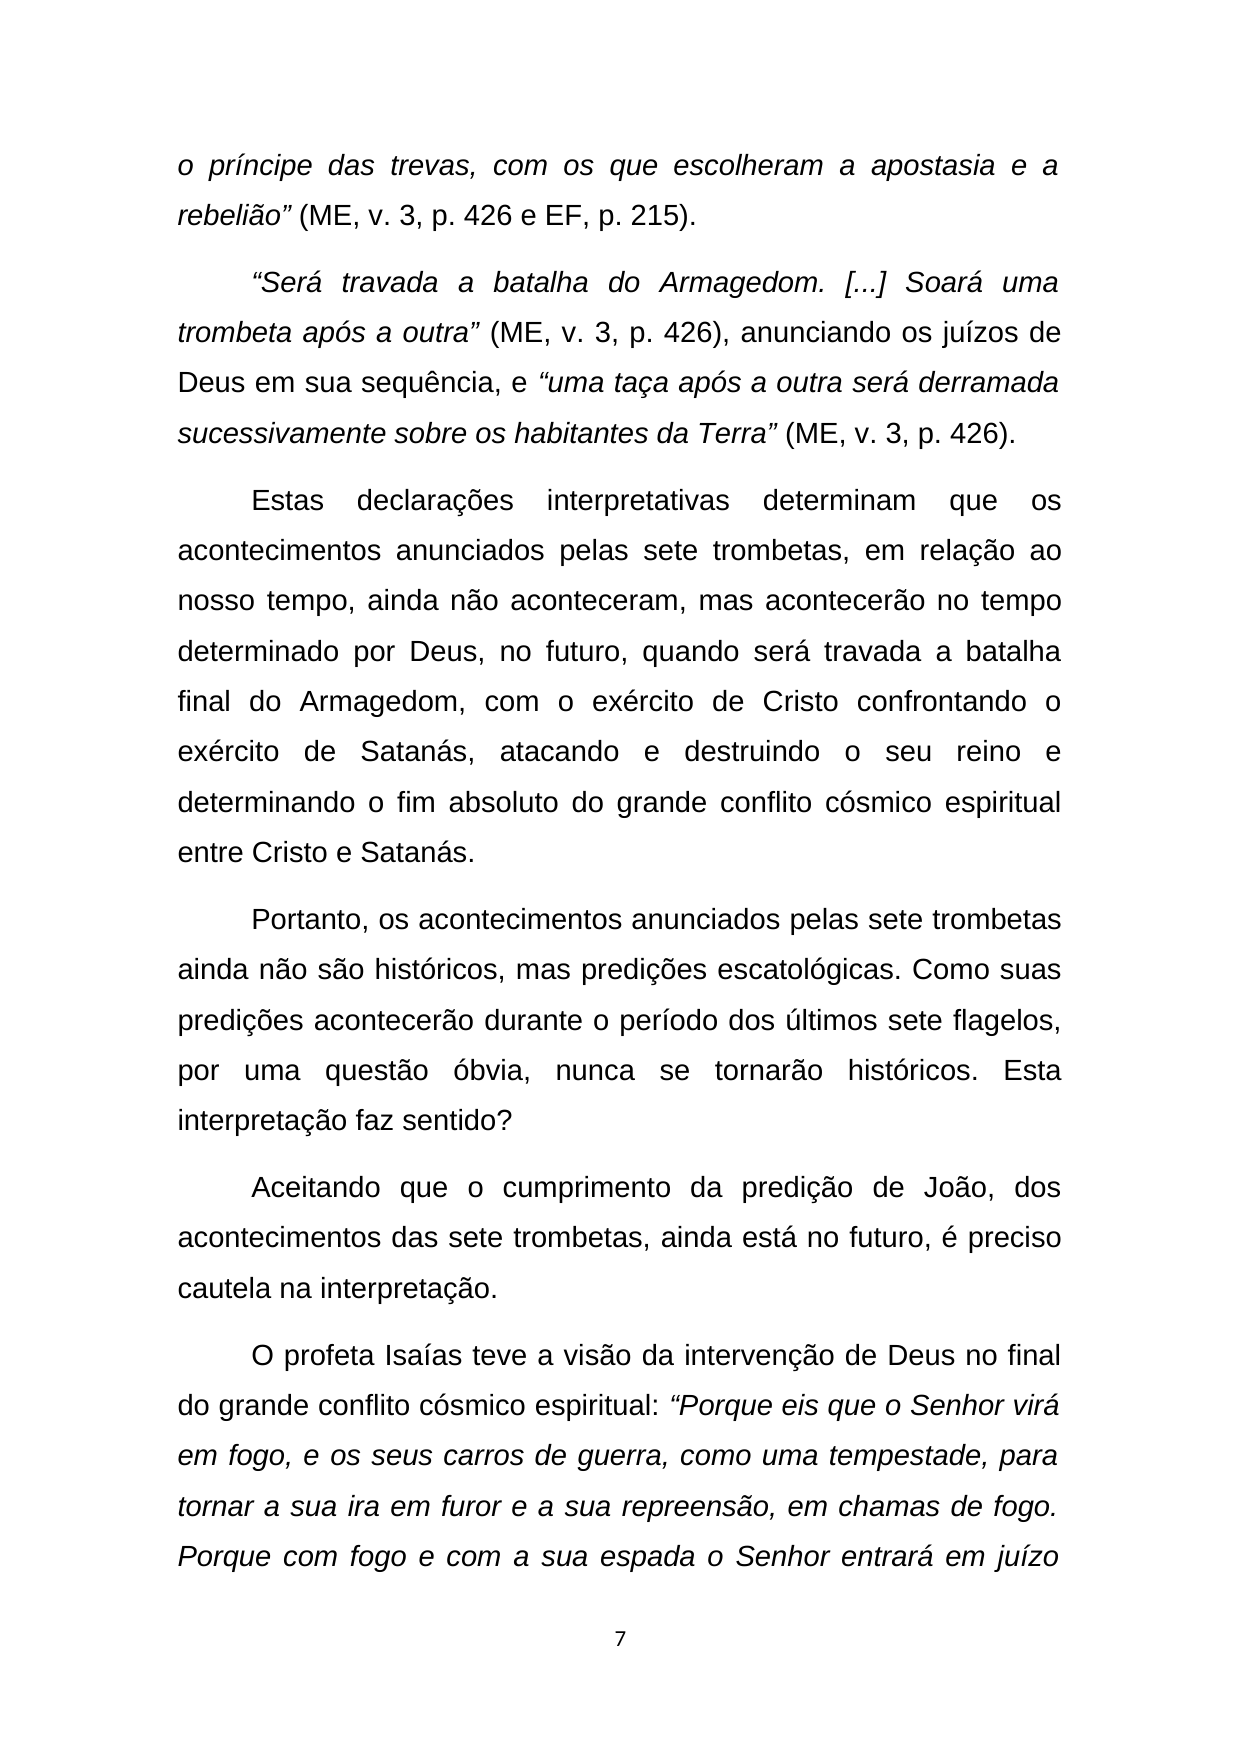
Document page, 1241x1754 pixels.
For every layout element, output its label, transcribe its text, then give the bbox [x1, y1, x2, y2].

text Portanto, os acontecimentos anunciados pelas sete trombetas ainda não são históricos, mas predições escatológicas. Como suas predições acontecerão durante o período dos últimos sete flagelos, por uma questão óbvia, nunca se tornarão históricos. Esta interpretação faz sentido? [177, 902, 1063, 1137]
text “Será travada a batalha do Armagedom. [...] Soará uma trombeta após a outra” (ME, v. 3, p. 426), anunciando os juízos de Deus em sua sequência, e “uma taça após a outra será derramada sucessivamente sobre os habitantes da Terra” (ME, v. 3, p. 426). [177, 265, 1063, 449]
text Estas declarações interpretativas determinam que os acontecimentos anunciados pelas sete trombetas, em relação ao nosso tempo, ainda não aconteceram, mas acontecerão no tempo determinado por Deus, no futuro, quando será travada a batalha final do Armagedom, com o exército de Cristo confrontando o exército de Satanás, atacando e destruindo o seu reino e determinando o fim absoluto do grande conflito cósmico espiritual entre Cristo e Satanás. [177, 483, 1063, 868]
text Aceitando que o cumprimento da predição de João, dos acontecimentos das sete trombetas, ainda está no futuro, é preciso cautela na interpretação. [177, 1170, 1063, 1304]
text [177, 1338, 1063, 1573]
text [177, 148, 1063, 231]
